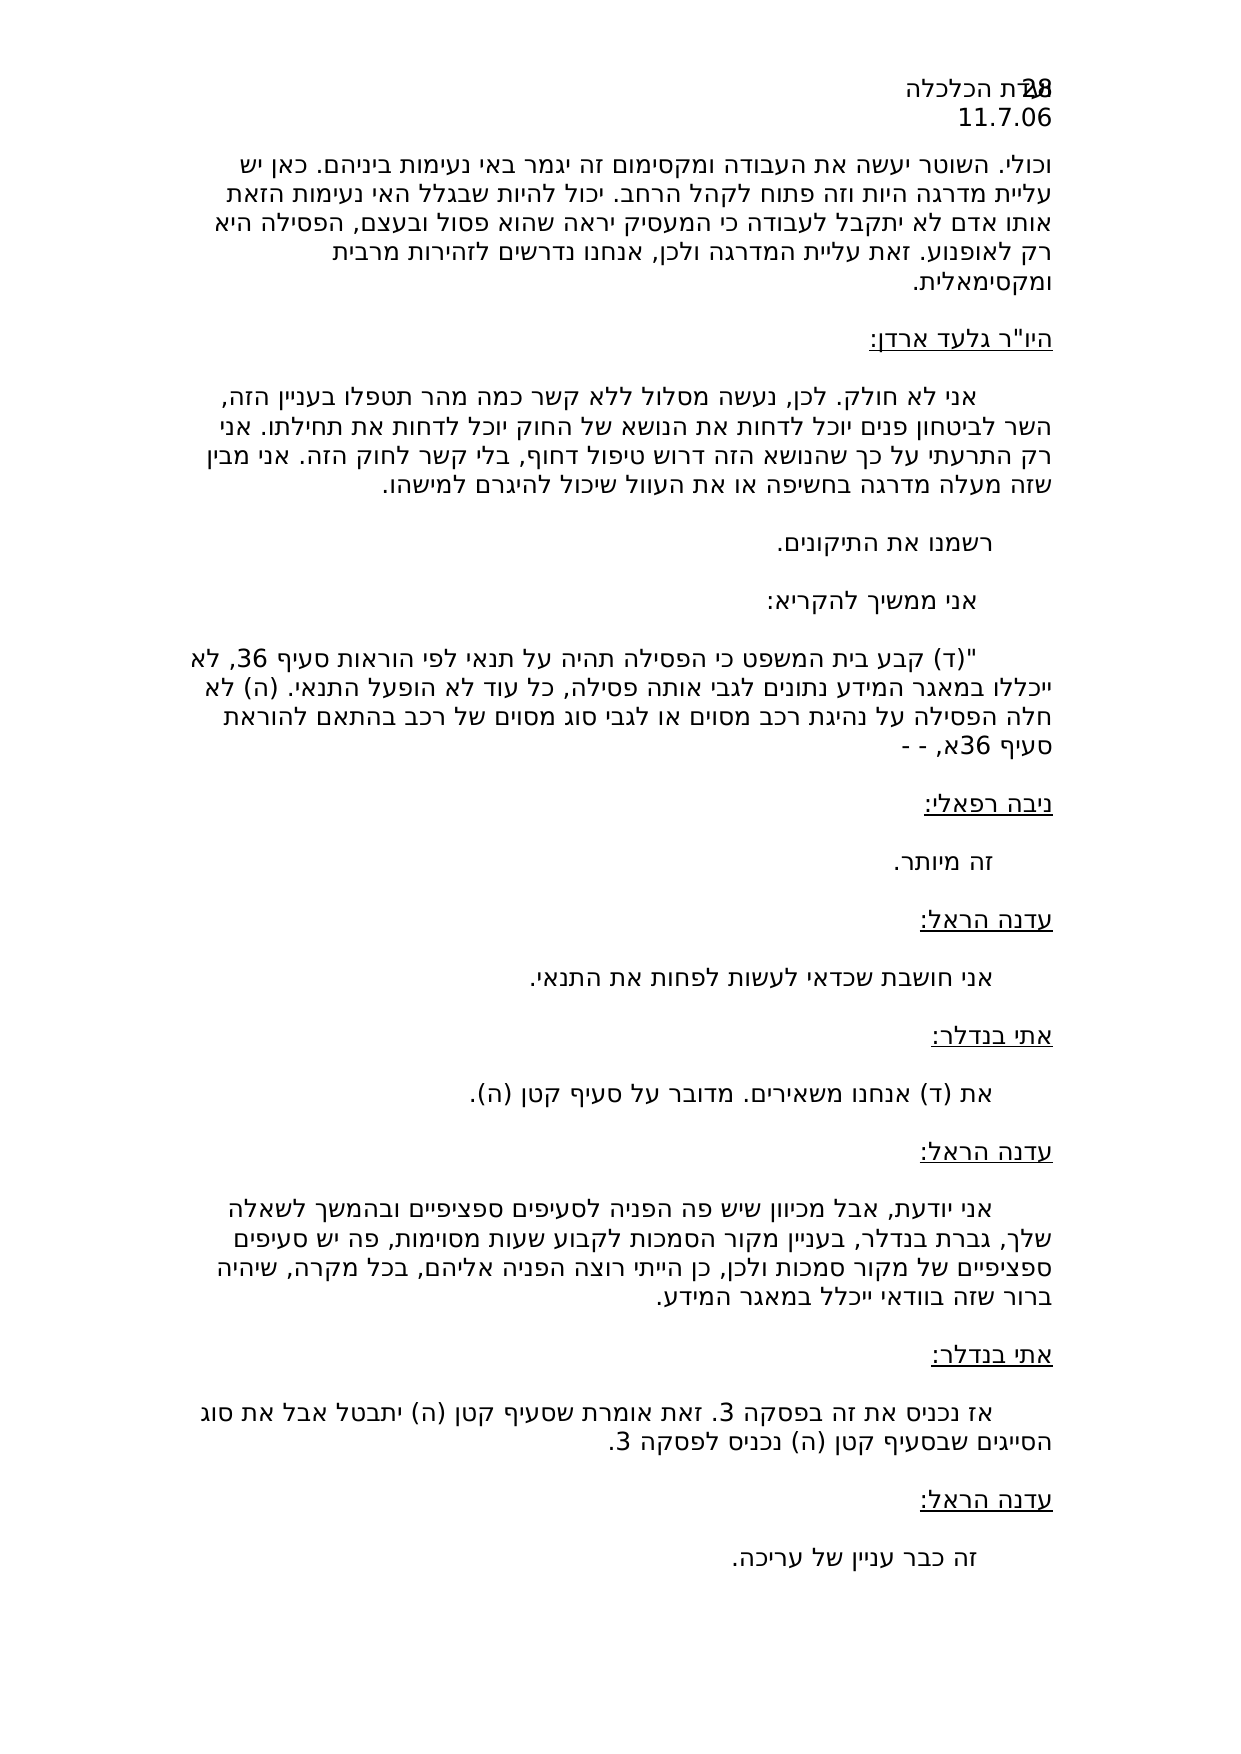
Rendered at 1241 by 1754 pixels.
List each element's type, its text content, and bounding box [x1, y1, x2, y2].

text עדנה הראל: [187, 1485, 1053, 1514]
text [187, 150, 1053, 296]
text זה כבר עניין של עריכה. [187, 1543, 1053, 1572]
text ניבה רפאלי: [187, 789, 1053, 818]
text אני יודעת, אבל מכיוון שיש פה הפניה לסעיפים ספציפיים ובהמשך לשאלה שלך, גברת בנדלר, בעניין מקור הסמכות לקבוע שעות מסוימות, פה יש סעיפים ספציפיים של מקור סמכות ולכן, כן הייתי רוצה הפניה אליהם, בכל מקרה, שיהיה ברור שזה בוודאי ייכלל במאגר המידע. [187, 1194, 1053, 1311]
text אתי בנדלר: [187, 1021, 1053, 1050]
text רשמנו את התיקונים. [187, 528, 1053, 557]
text אתי בנדלר: [187, 1340, 1053, 1369]
text אז נכניס את זה בפסקה 3. זאת אומרת שסעיף קטן (ה) יתבטל אבל את סוג הסייגים שבסעיף קטן (ה) נכניס לפסקה 3. [187, 1398, 1053, 1456]
text עדנה הראל: [187, 1137, 1053, 1166]
text את (ד) אנחנו משאירים. מדובר על סעיף קטן (ה). [187, 1079, 1053, 1108]
text עדנה הראל: [187, 905, 1053, 934]
text היו"ר גלעד ארדן: [187, 324, 1053, 354]
text אני לא חולק. לכן, נעשה מסלול ללא קשר כמה מהר תטפלו בעניין הזה, השר לביטחון פנים יוכל לדחות את הנושא של החוק יוכל לדחות את תחילתו. אני רק התרעתי על כך שהנושא הזה דרוש טיפול דחוף, בלי קשר לחוק הזה. אני מבין שזה מעלה מדרגה בחשיפה או את העוול שיכול להיגרם למישהו. [187, 382, 1053, 499]
text אני חושבת שכדאי לעשות לפחות את התנאי. [187, 963, 1053, 992]
text "(ד) קבע בית המשפט כי הפסילה תהיה על תנאי לפי הוראות סעיף 36, לא ייכללו במאגר המידע נתונים לגבי אותה פסילה, כל עוד לא הופעל התנאי. (ה) לא חלה הפסילה על נהיגת רכב מסוים או לגבי סוג מסוים של רכב בהתאם להוראת סעיף 36א, - - [187, 644, 1053, 760]
text אני ממשיך להקריא: [187, 586, 1053, 615]
text זה מיותר. [187, 847, 1053, 876]
